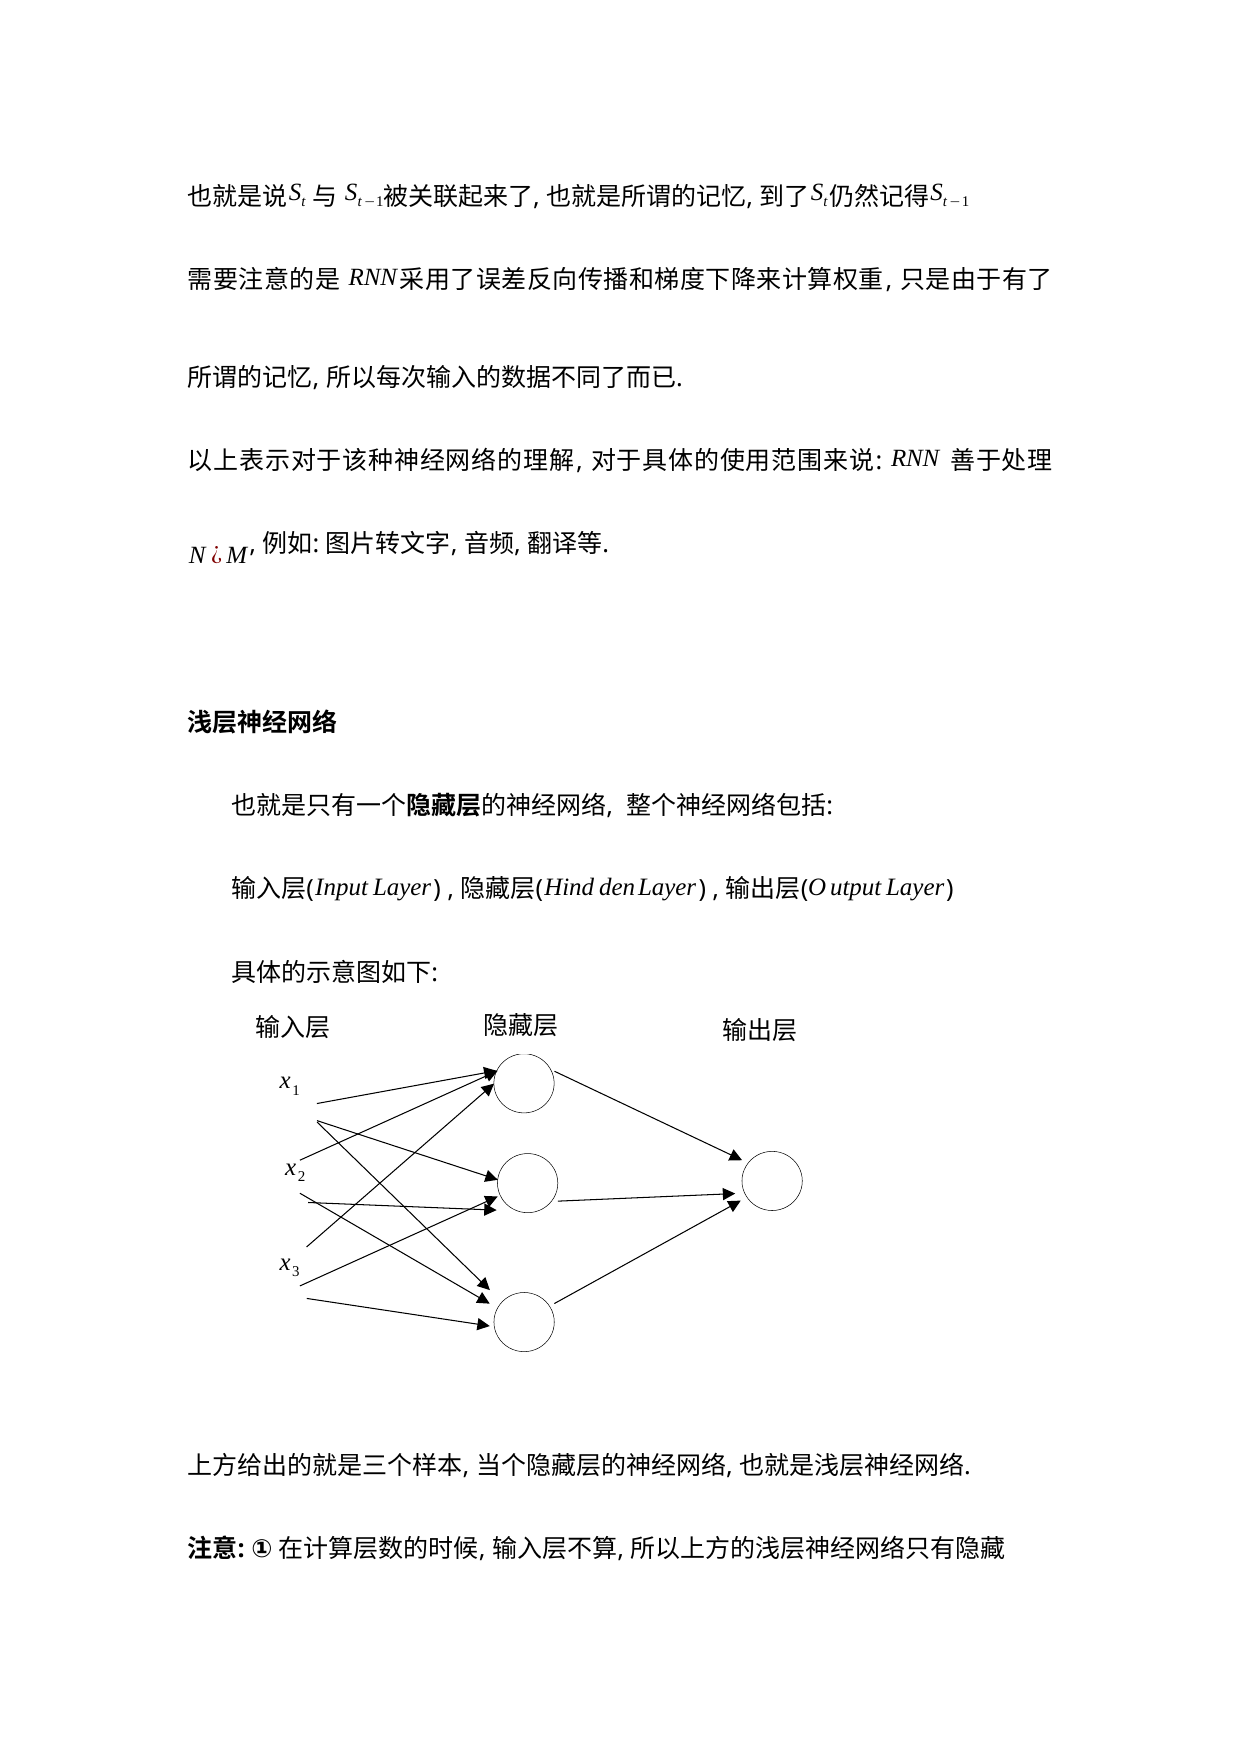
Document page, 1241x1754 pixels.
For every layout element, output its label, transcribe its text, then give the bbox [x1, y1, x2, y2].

text 注意: ① 在计算层数的时候, 输入层不算, 所以上方的浅层神经网络只有隐藏 [187, 1514, 1053, 1579]
text 输入层() , 隐藏层() , 输出层() [231, 854, 1053, 919]
text 浅层神经网络 [187, 688, 1053, 753]
text 具体的示意图如下: [231, 938, 1053, 1003]
text 也就是说 与 被关联起来了, 也就是所谓的记忆, 到了仍然记得 [187, 162, 1053, 227]
text 需要注意的是 采用了误差反向传播和梯度下降来计算权重, 只是由于有了所谓的记忆, 所以每次输入的数据不同了而已. [187, 245, 1053, 408]
text 上方给出的就是三个样本, 当个隐藏层的神经网络, 也就是浅层神经网络. [187, 1431, 1053, 1496]
text 也就是只有一个隐藏层的神经网络, 整个神经网络包括: [231, 771, 1053, 836]
text 以上表示对于该种神经网络的理解, 对于具体的使用范围来说: 善于处理, 例如: 图片转文字, 音频, 翻译等. [187, 426, 1053, 588]
